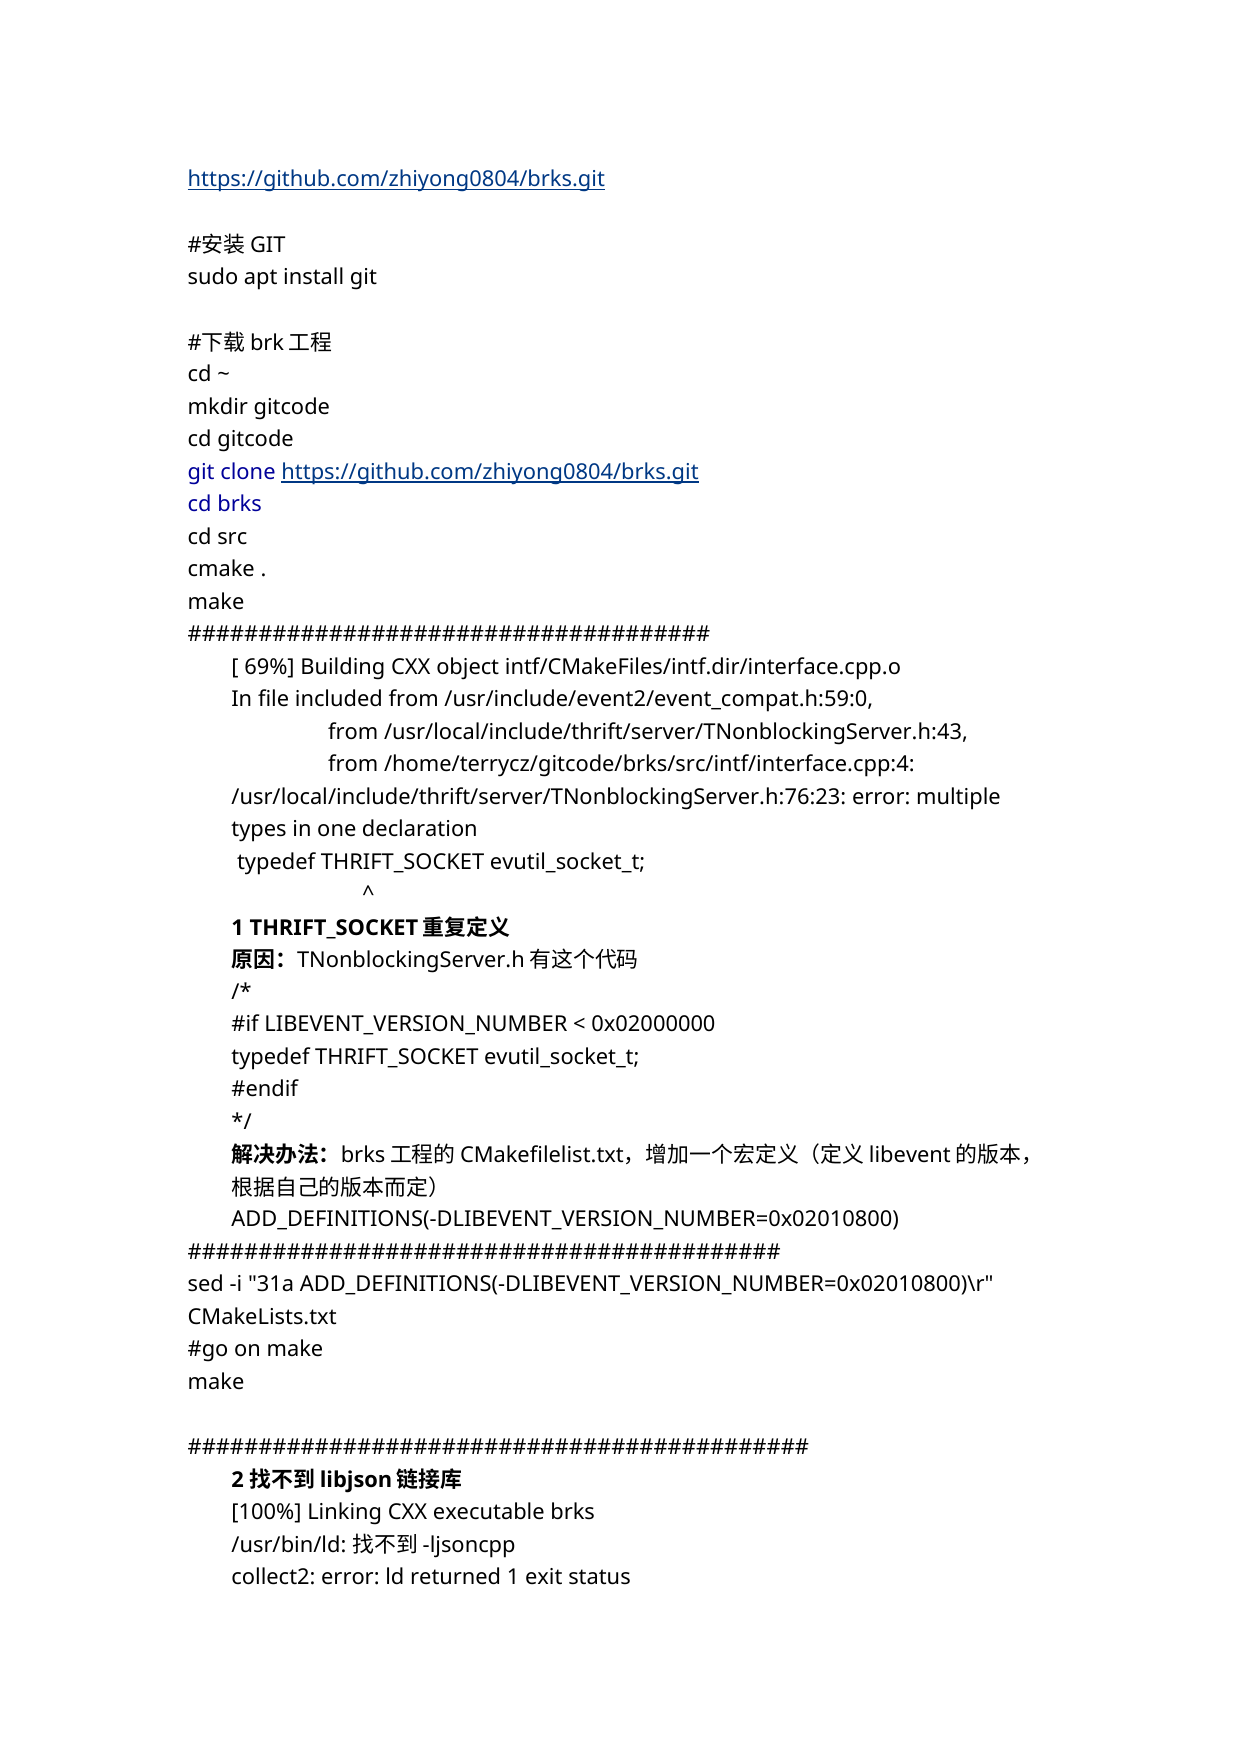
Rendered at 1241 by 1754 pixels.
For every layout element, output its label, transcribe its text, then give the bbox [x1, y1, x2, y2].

text #endif [231, 1072, 1053, 1104]
text 2 找不到libjson链接库 [231, 1462, 1053, 1494]
text cd src [187, 519, 1053, 552]
text make [187, 584, 1053, 617]
text sudo apt install git [187, 259, 1053, 292]
text typedef THRIFT_SOCKET evutil_socket_t; [231, 844, 1053, 877]
text https://github.com/zhiyong0804/brks.git [187, 162, 1053, 194]
text */ [231, 1104, 1053, 1137]
text mkdir gitcode [187, 389, 1053, 422]
text ADD_DEFINITIONS(-DLIBEVENT_VERSION_NUMBER=0x02010800) [231, 1202, 1053, 1234]
text [ 69%] Building CXX object intf/CMakeFiles/intf.dir/interface.cpp.o [231, 649, 1053, 682]
text make [187, 1364, 1053, 1397]
text cd ~ [187, 357, 1053, 389]
text from /usr/local/include/thrift/server/TNonblockingServer.h:43, [231, 714, 1053, 747]
text #安装GIT [187, 227, 1053, 259]
text 1 THRIFT_SOCKET重复定义 [231, 909, 1053, 942]
text typedef THRIFT_SOCKET evutil_socket_t; [231, 1039, 1053, 1072]
text ##################################### [187, 617, 1053, 649]
text [100%] Linking CXX executable brks [187, 1494, 1053, 1527]
text 原因：TNonblockingServer.h有这个代码 [231, 942, 1053, 974]
text git clone https://github.com/zhiyong0804/brks.git [187, 454, 1053, 487]
text ^ [231, 877, 1053, 909]
text cmake . [187, 552, 1053, 584]
text ########################################## [187, 1234, 1053, 1267]
text cd gitcode [187, 422, 1053, 454]
text 解决办法：brks工程的CMakefilelist.txt，增加一个宏定义（定义libevent的版本，根据自己的版本而定） [231, 1137, 1053, 1202]
text /usr/bin/ld: 找不到 -ljsoncpp [231, 1527, 1053, 1559]
text /usr/local/include/thrift/server/TNonblockingServer.h:76:23: error: multiple types in one declaration [231, 779, 1053, 844]
text /* [231, 974, 1053, 1007]
text ############################################ [187, 1429, 1053, 1462]
text collect2: error: ld returned 1 exit status [231, 1559, 1053, 1592]
text cd brks [187, 487, 1053, 519]
text #go on make [187, 1332, 1053, 1364]
text In file included from /usr/include/event2/event_compat.h:59:0, [231, 682, 1053, 714]
text from /home/terrycz/gitcode/brks/src/intf/interface.cpp:4: [231, 747, 1053, 779]
text #下载brk工程 [187, 324, 1053, 357]
text sed -i "31a ADD_DEFINITIONS(-DLIBEVENT_VERSION_NUMBER=0x02010800)\r" CMakeLists.txt [187, 1267, 1053, 1332]
text #if LIBEVENT_VERSION_NUMBER < 0x02000000 [231, 1007, 1053, 1039]
